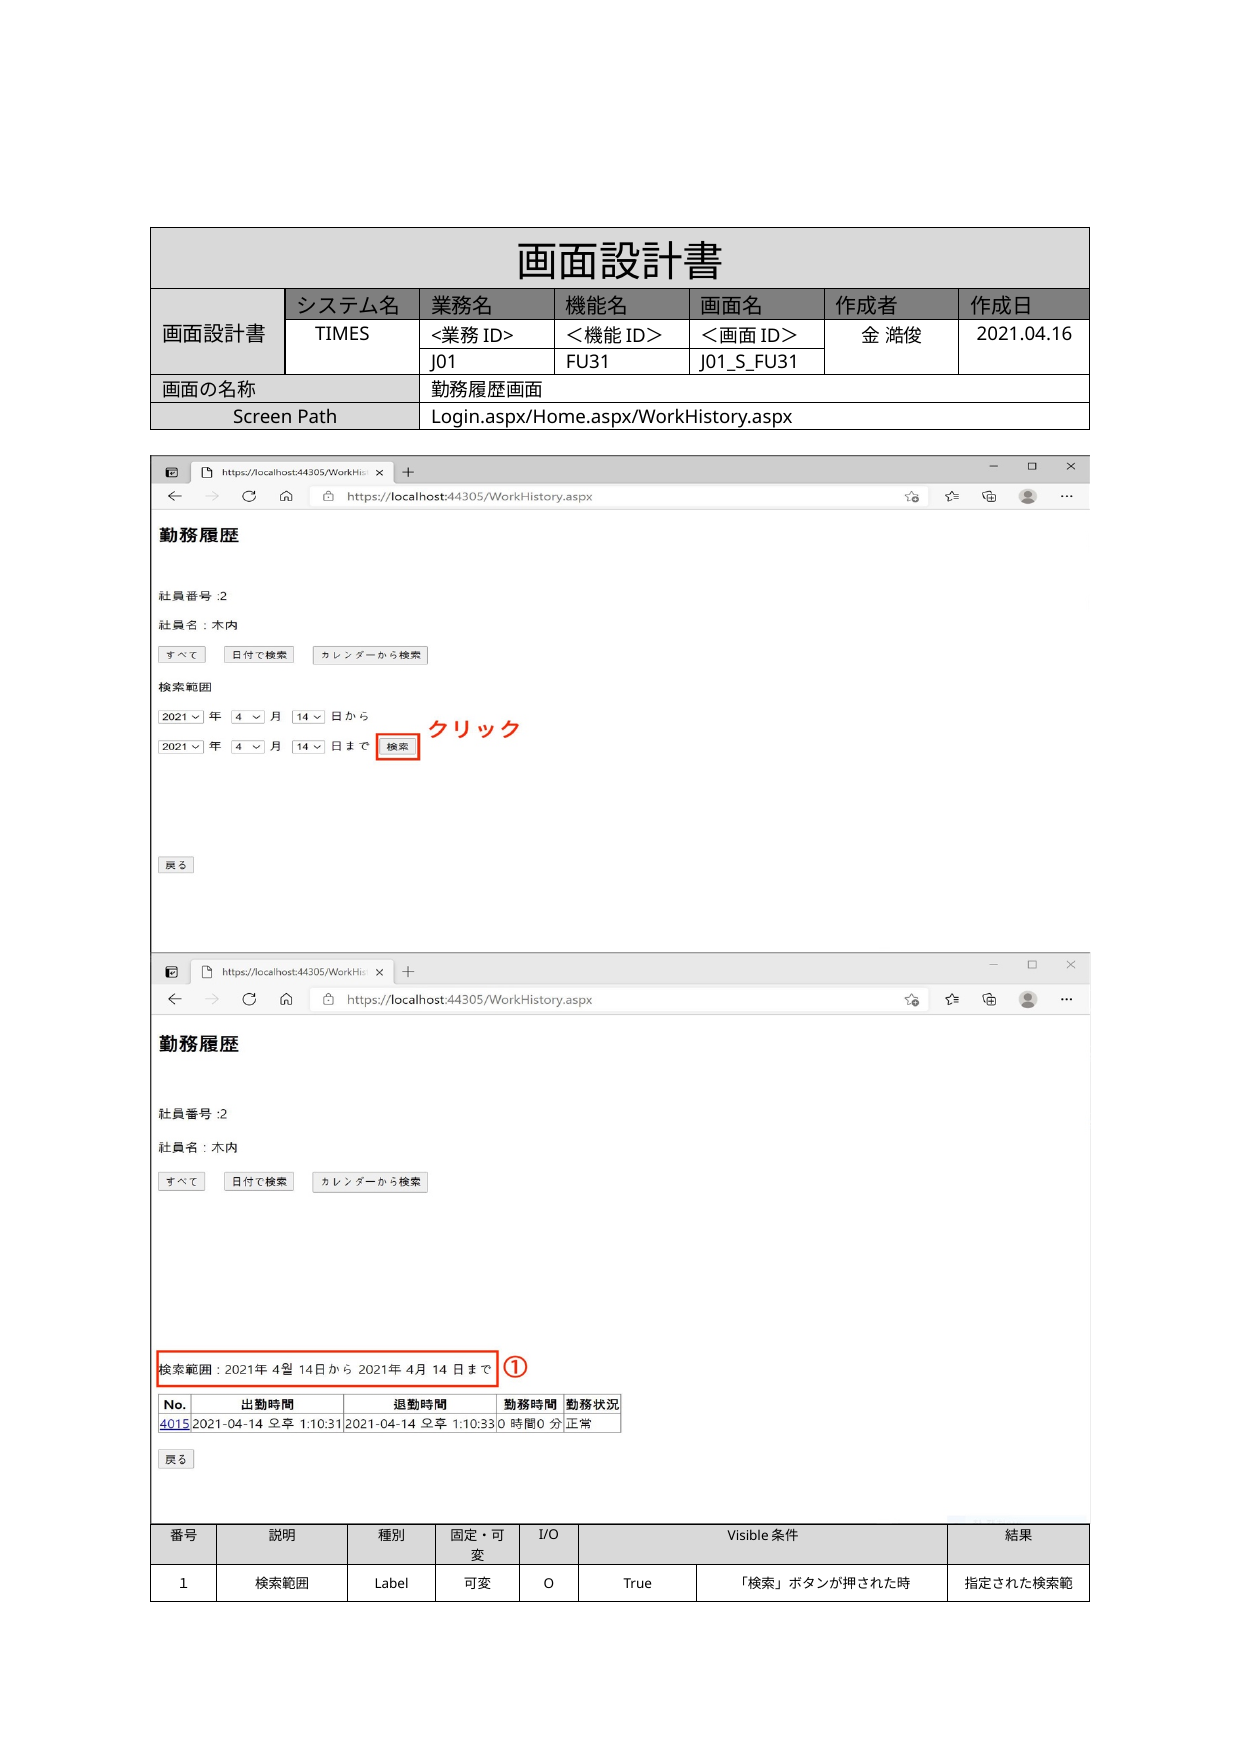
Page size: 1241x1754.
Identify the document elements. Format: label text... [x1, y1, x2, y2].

table_cell 作成日 [959, 289, 1089, 319]
table_cell システム名 [286, 289, 419, 319]
table_header 画面設計書 [151, 228, 1089, 288]
table_cell 「検索」ボタンが押された時 [697, 1565, 947, 1601]
table_cell 機能名 [555, 289, 689, 319]
table_cell ＜画面ID＞ [690, 320, 824, 347]
table_header Visible条件 [579, 1525, 947, 1564]
table_cell True [579, 1565, 696, 1601]
table_cell 金 澔俊 [825, 320, 958, 374]
table_cell ＜機能ID＞ [555, 320, 689, 347]
picture [150, 455, 1091, 1524]
table_header 結果 [948, 1525, 1089, 1564]
table_cell 可変 [436, 1565, 519, 1601]
table_cell O [520, 1565, 578, 1601]
table_cell FU31 [555, 349, 689, 374]
table_cell 指定された検索範囲を表示する。 [948, 1565, 1089, 1601]
table_header 説明 [217, 1525, 347, 1564]
table_header 固定・可変 [436, 1525, 519, 1564]
table_cell 画面設計書 [151, 289, 284, 374]
table_cell J01 [420, 349, 554, 374]
table_header 番号 [151, 1525, 216, 1564]
table_cell 勤務履歴画面 [420, 375, 1089, 402]
table_cell 検索範囲 [217, 1565, 347, 1601]
table_header 種別 [348, 1525, 435, 1564]
table_cell J01_S_FU31 [690, 349, 824, 374]
table_cell 画面の名称 [151, 375, 419, 402]
table_cell Screen Path [151, 403, 419, 429]
table_cell 画面名 [690, 289, 824, 319]
table_cell TIMES [286, 320, 419, 374]
table_cell 2021.04.16 [959, 320, 1089, 374]
table_cell Login.aspx/Home.aspx/WorkHistory.aspx [420, 403, 1089, 429]
table_cell Label [348, 1565, 435, 1601]
table_header I/O [520, 1525, 578, 1564]
table_cell 作成者 [825, 289, 958, 319]
table_cell １ [151, 1565, 216, 1601]
table_cell <業務ID> [420, 320, 554, 347]
table_cell 業務名 [420, 289, 554, 319]
